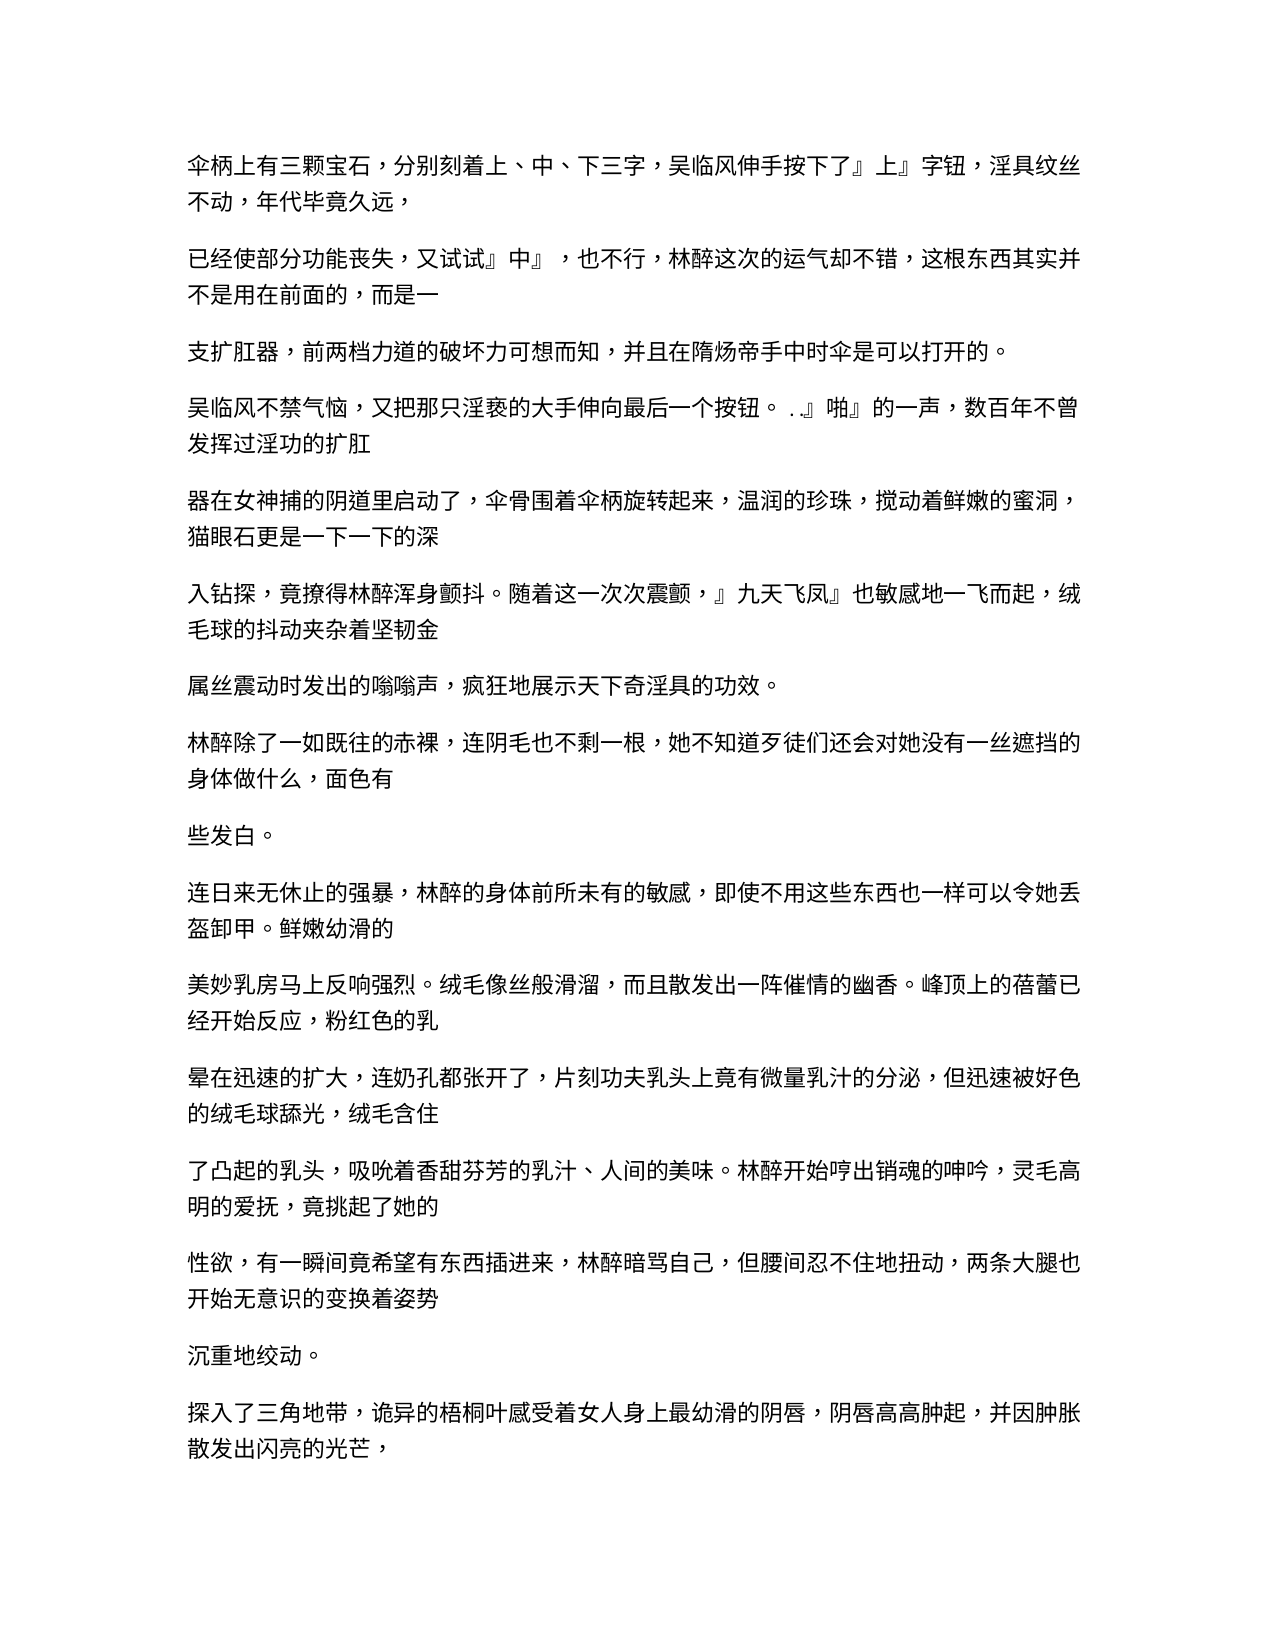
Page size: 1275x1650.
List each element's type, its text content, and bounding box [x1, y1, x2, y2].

text 沉重地绞动。 [187, 1340, 1087, 1371]
text 入钻探，竟撩得林醉浑身颤抖。随着这一次次震颤，』九天飞凤』也敏感地一飞而起，绒毛球的抖动夹杂着坚韧金 [187, 578, 1087, 645]
text 探入了三角地带，诡异的梧桐叶感受着女人身上最幼滑的阴唇，阴唇高高肿起，并因肿胀散发出闪亮的光芒， [187, 1397, 1087, 1464]
text 晕在迅速的扩大，连奶孔都张开了，片刻功夫乳头上竟有微量乳汁的分泌，但迅速被好色的绒毛球舔光，绒毛含住 [187, 1062, 1087, 1129]
text 连日来无休止的强暴，林醉的身体前所未有的敏感，即使不用这些东西也一样可以令她丢盔卸甲。鲜嫩幼滑的 [187, 877, 1087, 944]
text 了凸起的乳头，吸吮着香甜芬芳的乳汁、人间的美味。林醉开始哼出销魂的呻吟，灵毛高明的爱抚，竟挑起了她的 [187, 1155, 1087, 1222]
text 器在女神捕的阴道里启动了，伞骨围着伞柄旋转起来，温润的珍珠，搅动着鲜嫩的蜜洞，猫眼石更是一下一下的深 [187, 485, 1087, 552]
text 林醉除了一如既往的赤裸，连阴毛也不剩一根，她不知道歹徒们还会对她没有一丝遮挡的身体做什么，面色有 [187, 727, 1087, 794]
text 美妙乳房马上反响强烈。绒毛像丝般滑溜，而且散发出一阵催情的幽香。峰顶上的蓓蕾已经开始反应，粉红色的乳 [187, 969, 1087, 1036]
text 已经使部分功能丧失，又试试』中』，也不行，林醉这次的运气却不错，这根东西其实并不是用在前面的，而是一 [187, 243, 1087, 310]
text 性欲，有一瞬间竟希望有东西插进来，林醉暗骂自己，但腰间忍不住地扭动，两条大腿也开始无意识的变换着姿势 [187, 1247, 1087, 1314]
text 支扩肛器，前两档力道的破坏力可想而知，并且在隋炀帝手中时伞是可以打开的。 [187, 335, 1087, 367]
text 吴临风不禁气恼，又把那只淫亵的大手伸向最后一个按钮。 . .』啪』的一声，数百年不曾发挥过淫功的扩肛 [187, 392, 1087, 459]
text 属丝震动时发出的嗡嗡声，疯狂地展示天下奇淫具的功效。 [187, 670, 1087, 702]
text 些发白。 [187, 820, 1087, 851]
text 伞柄上有三颗宝石，分别刻着上、中、下三字，吴临风伸手按下了』上』字钮，淫具纹丝不动，年代毕竟久远， [187, 150, 1087, 217]
